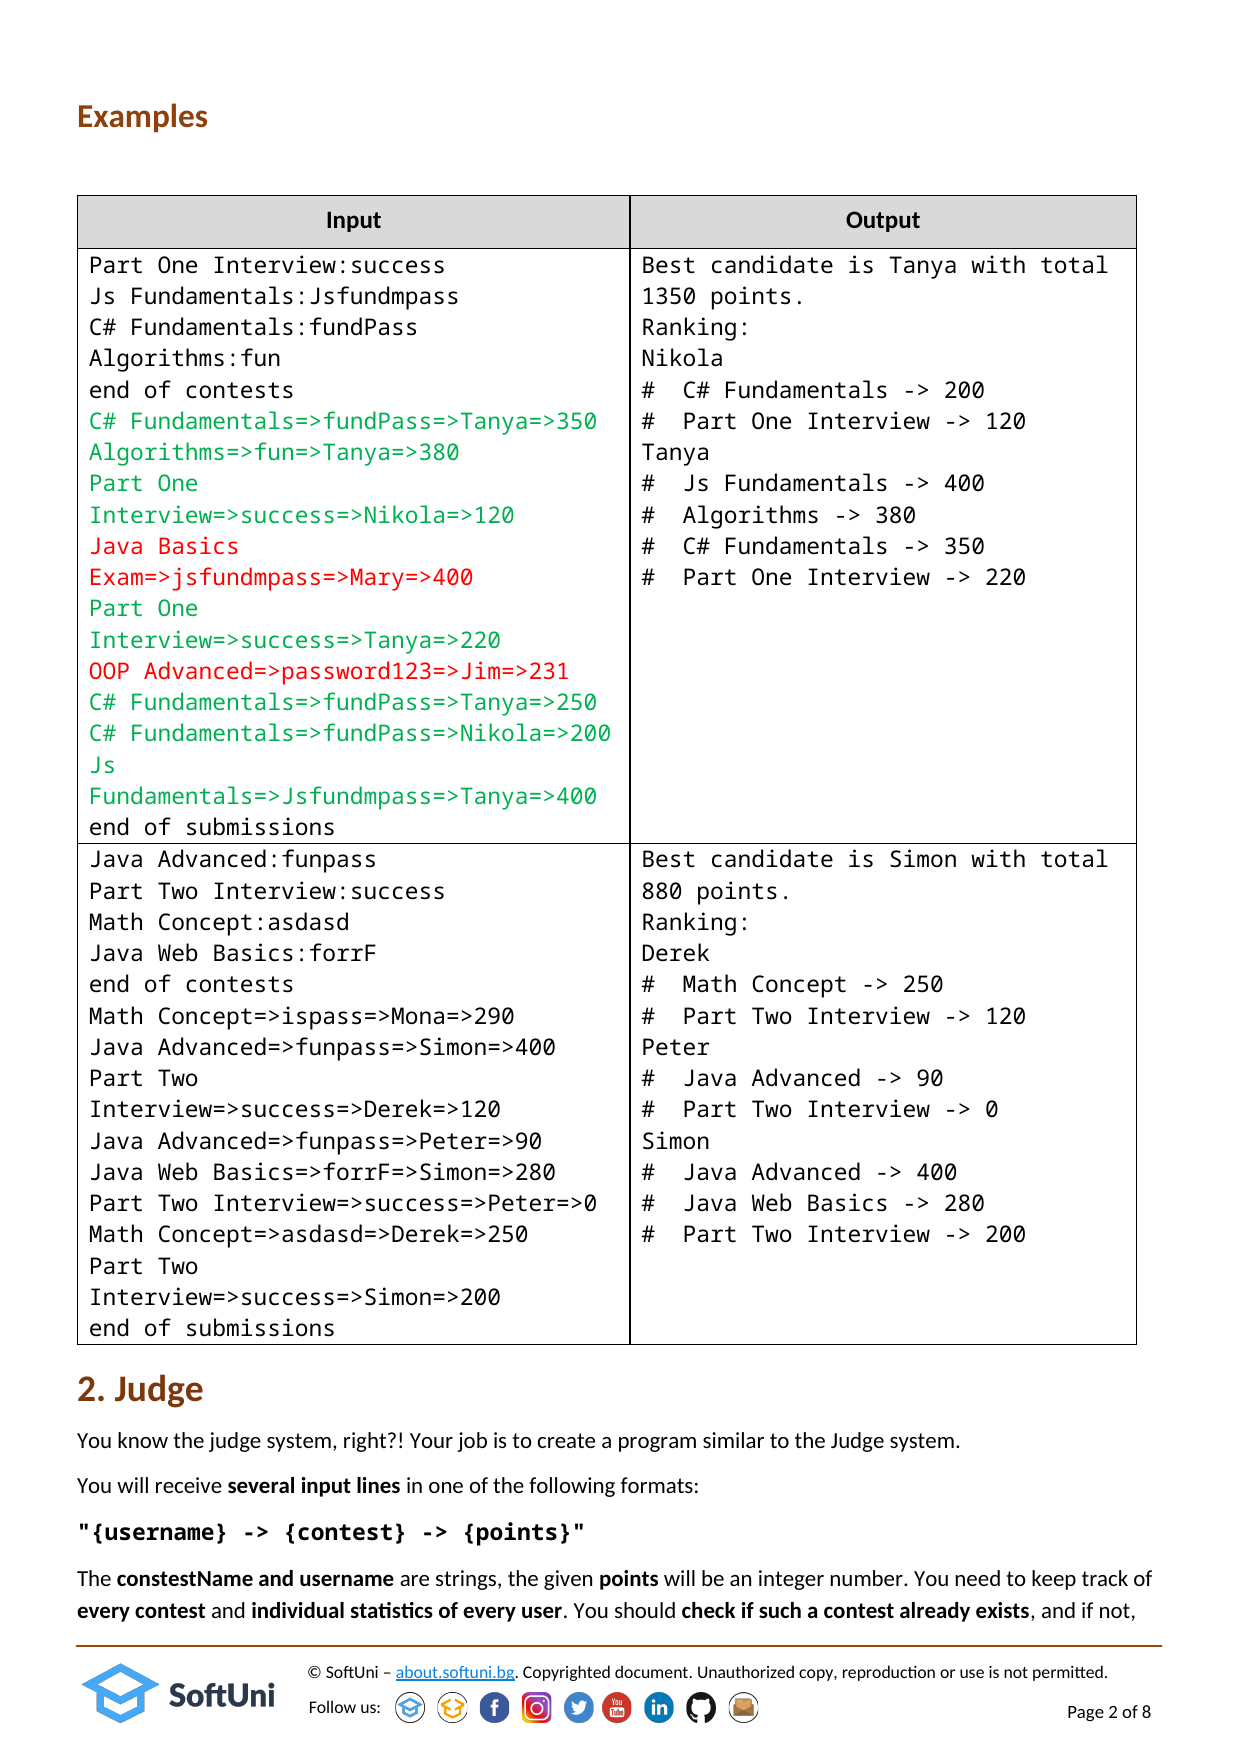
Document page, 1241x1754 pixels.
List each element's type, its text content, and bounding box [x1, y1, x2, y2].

picture [658, 1705, 667, 1714]
picture [522, 1692, 552, 1723]
subtitle Judge [77, 1365, 1163, 1411]
table_cell Part One Interview:success Js Fundamentals:Jsfundmpass C# Fundamentals:fundPass Algorithms:fun end of contests C# Fundamentals=>fundPass=>Tanya=>350 Algorithms=>fun=>Tanya=>380 Part One Interview=>success=>Nikola=>120 Java Basics Exam=>jsfundmpass=>Mary=>400 Part One Interview=>success=>Tanya=>220 OOP Advanced=>password123=>Jim=>231 C# Fundamentals=>fundPass=>Tanya=>250 C# Fundamentals=>fundPass=>Nikola=>200 Js Fundamentals=>Jsfundmpass=>Tanya=>400 end of submissions [78, 249, 629, 842]
picture [728, 1692, 759, 1723]
picture [644, 1714, 653, 1723]
picture [564, 1692, 594, 1723]
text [77, 1564, 1163, 1624]
picture [602, 1692, 632, 1723]
picture [75, 1658, 281, 1729]
table_cell Java Advanced:funpass Part Two Interview:success Math Concept:asdasd Java Web Basics:forrF end of contests Math Concept=>ispass=>Mona=>290 Java Advanced=>funpass=>Simon=>400 Part Two Interview=>success=>Derek=>120 Java Advanced=>funpass=>Peter=>90 Java Web Basics=>forrF=>Simon=>280 Part Two Interview=>success=>Peter=>0 Math Concept=>asdasd=>Derek=>250 Part Two Interview=>success=>Simon=>200 end of submissions [78, 844, 629, 1343]
subtitle Examples [77, 95, 1163, 136]
table_header Output [631, 196, 1136, 248]
table_cell Best candidate is Simon with total 880 points. Ranking: Derek # Math Concept -> 250 # Part Two Interview -> 120 Peter # Java Advanced -> 90 # Part Two Interview -> 0 Simon # Java Advanced -> 400 # Java Web Basics -> 280 # Part Two Interview -> 200 [631, 844, 1136, 1343]
table_cell Best candidate is Tanya with total 1350 points. Ranking: Nikola # C# Fundamentals -> 200 # Part One Interview -> 120 Tanya # Js Fundamentals -> 400 # Algorithms -> 380 # C# Fundamentals -> 350 # Part One Interview -> 220 [631, 249, 1136, 842]
picture [479, 1692, 510, 1723]
picture [665, 1692, 674, 1701]
picture [644, 1692, 653, 1701]
text You know the judge system, right?! Your job is to create a program similar to the Judge system. [77, 1426, 1163, 1454]
table_header Input [78, 196, 629, 248]
text "{username} -> {contest} -> {points}" [77, 1516, 1163, 1547]
picture [437, 1692, 468, 1723]
picture [686, 1692, 716, 1723]
picture [395, 1692, 425, 1723]
text You will receive several input lines in one of the following formats: [77, 1471, 1163, 1499]
picture [665, 1714, 674, 1723]
